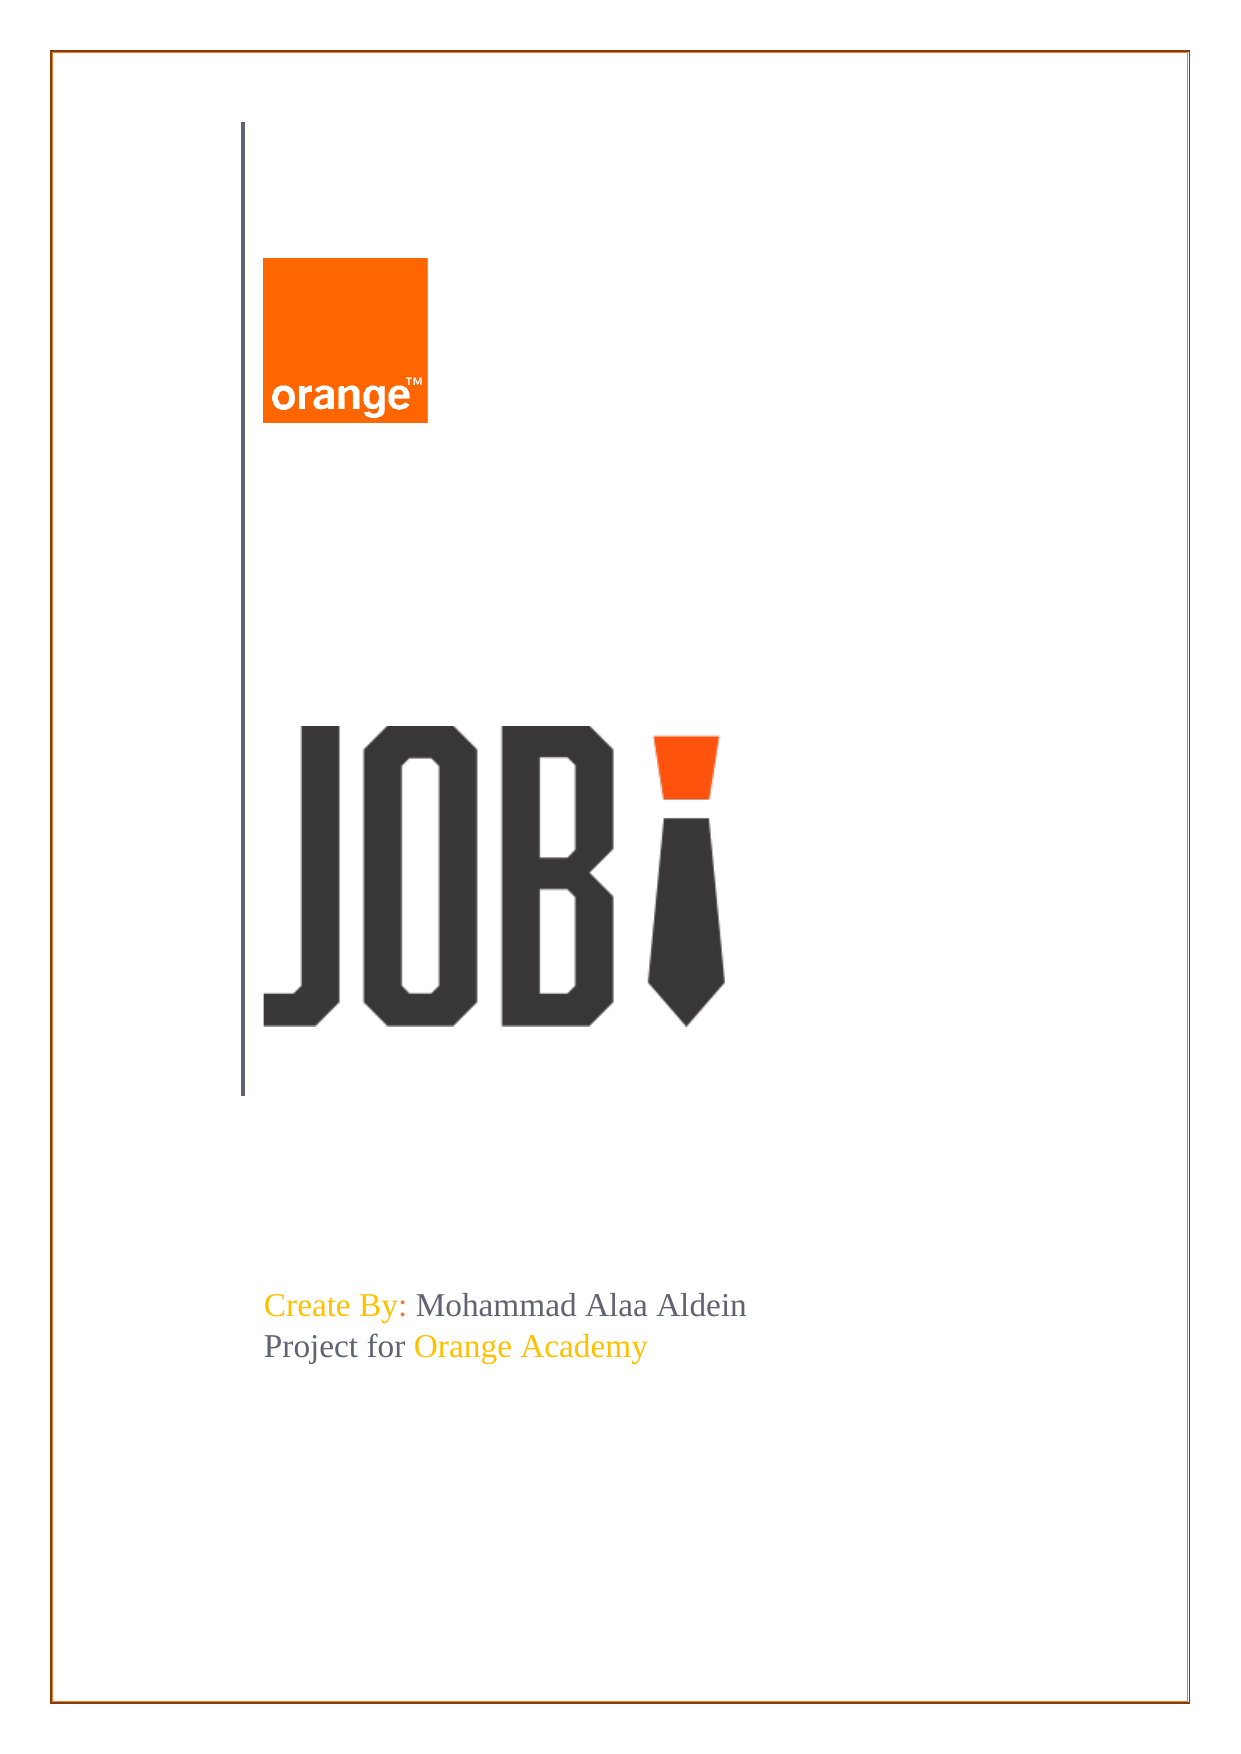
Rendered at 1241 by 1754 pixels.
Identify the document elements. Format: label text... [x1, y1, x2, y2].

picture [263, 726, 725, 1027]
table_header Create By: Mohammad Alaa Aldein Project for Orange Academy [264, 1285, 976, 1627]
picture [263, 258, 428, 423]
